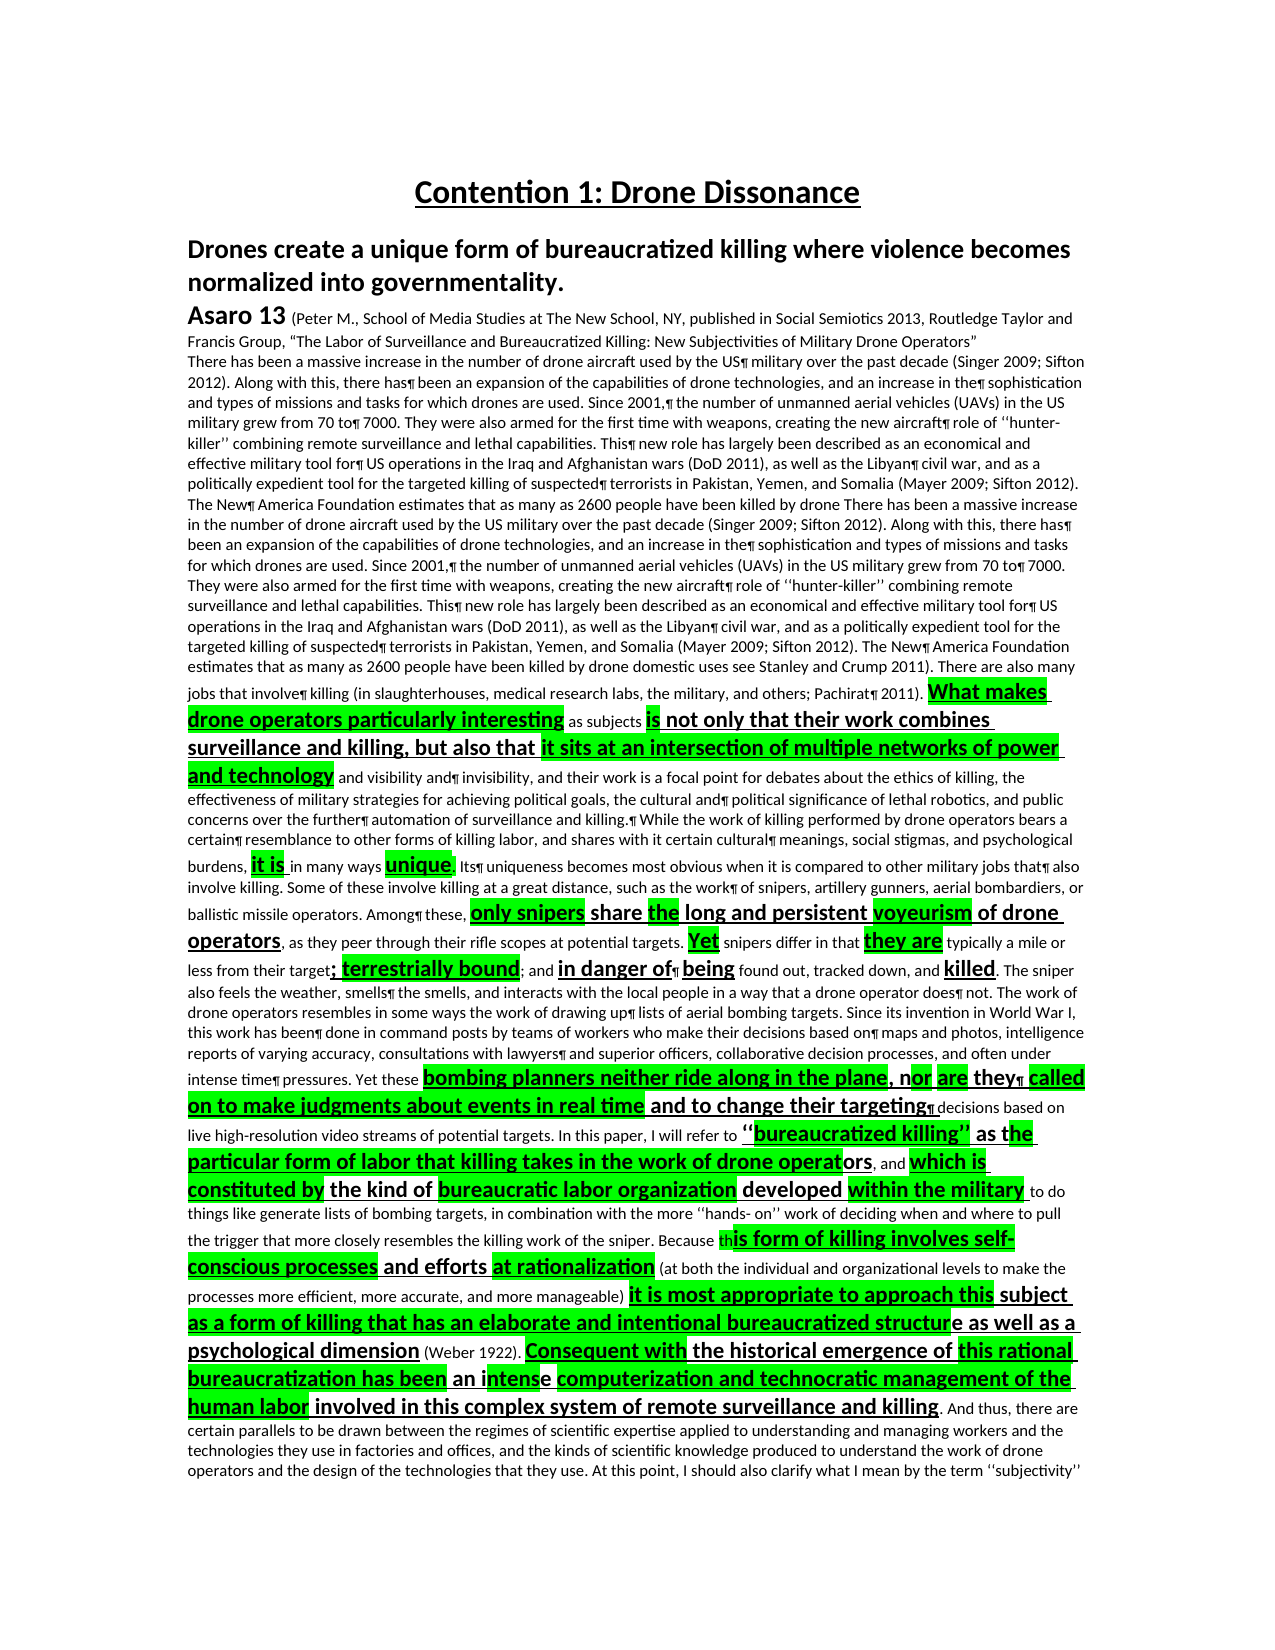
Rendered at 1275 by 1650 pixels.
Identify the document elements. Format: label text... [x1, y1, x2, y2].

text Asaro 13 (Peter M., School of Media Studies at The New School, NY, published in Social Semiotics 2013, Routledge Taylor and Francis Group, “The Labor of Surveillance and Bureaucratized Killing: New Subjectivities of Military Drone Operators” [187, 298, 1087, 352]
subtitle Drones create a unique form of bureaucratized killing where violence becomes normalized into governmentality. [187, 232, 1087, 298]
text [187, 352, 1087, 1481]
subtitle Contention 1: Drone Dissonance [187, 171, 1087, 212]
